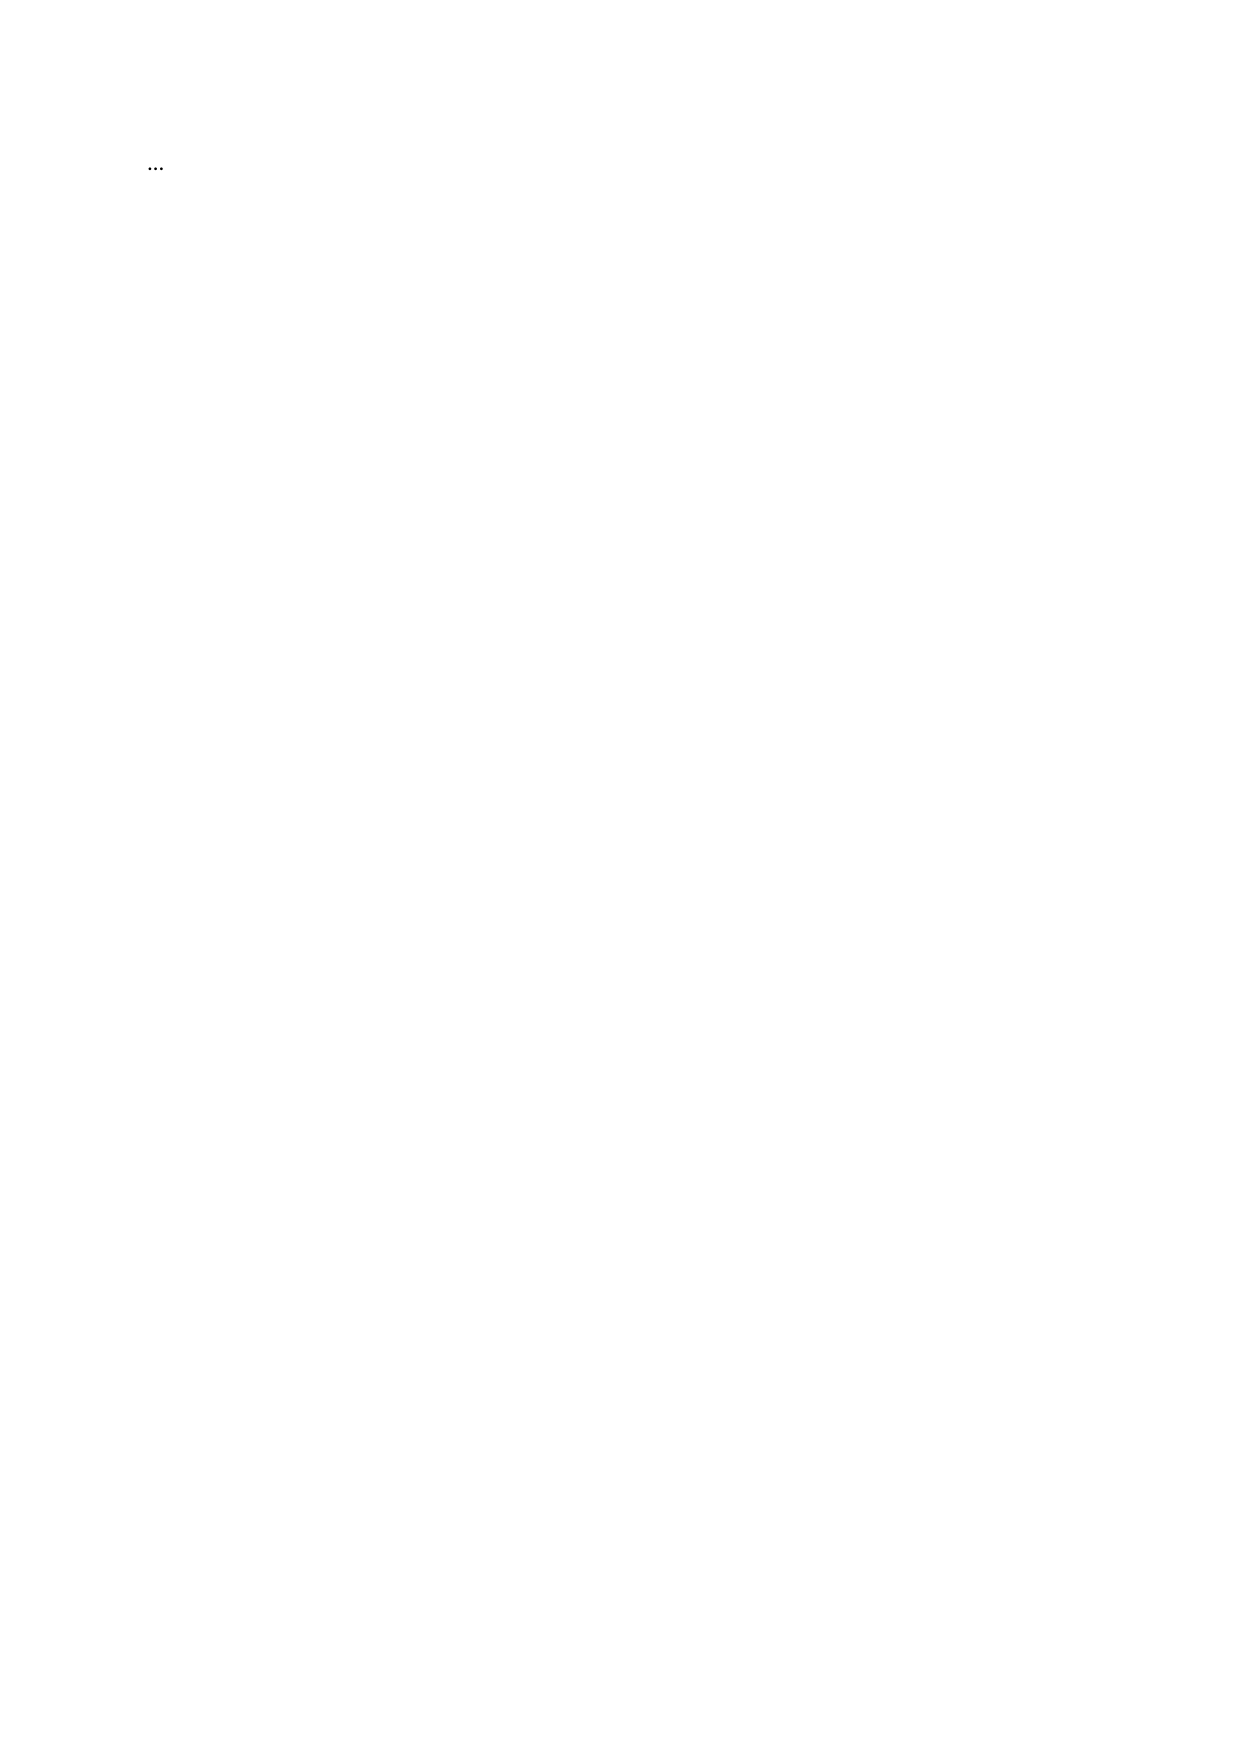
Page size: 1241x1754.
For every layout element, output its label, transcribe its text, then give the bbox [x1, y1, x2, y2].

text … [148, 148, 1093, 176]
